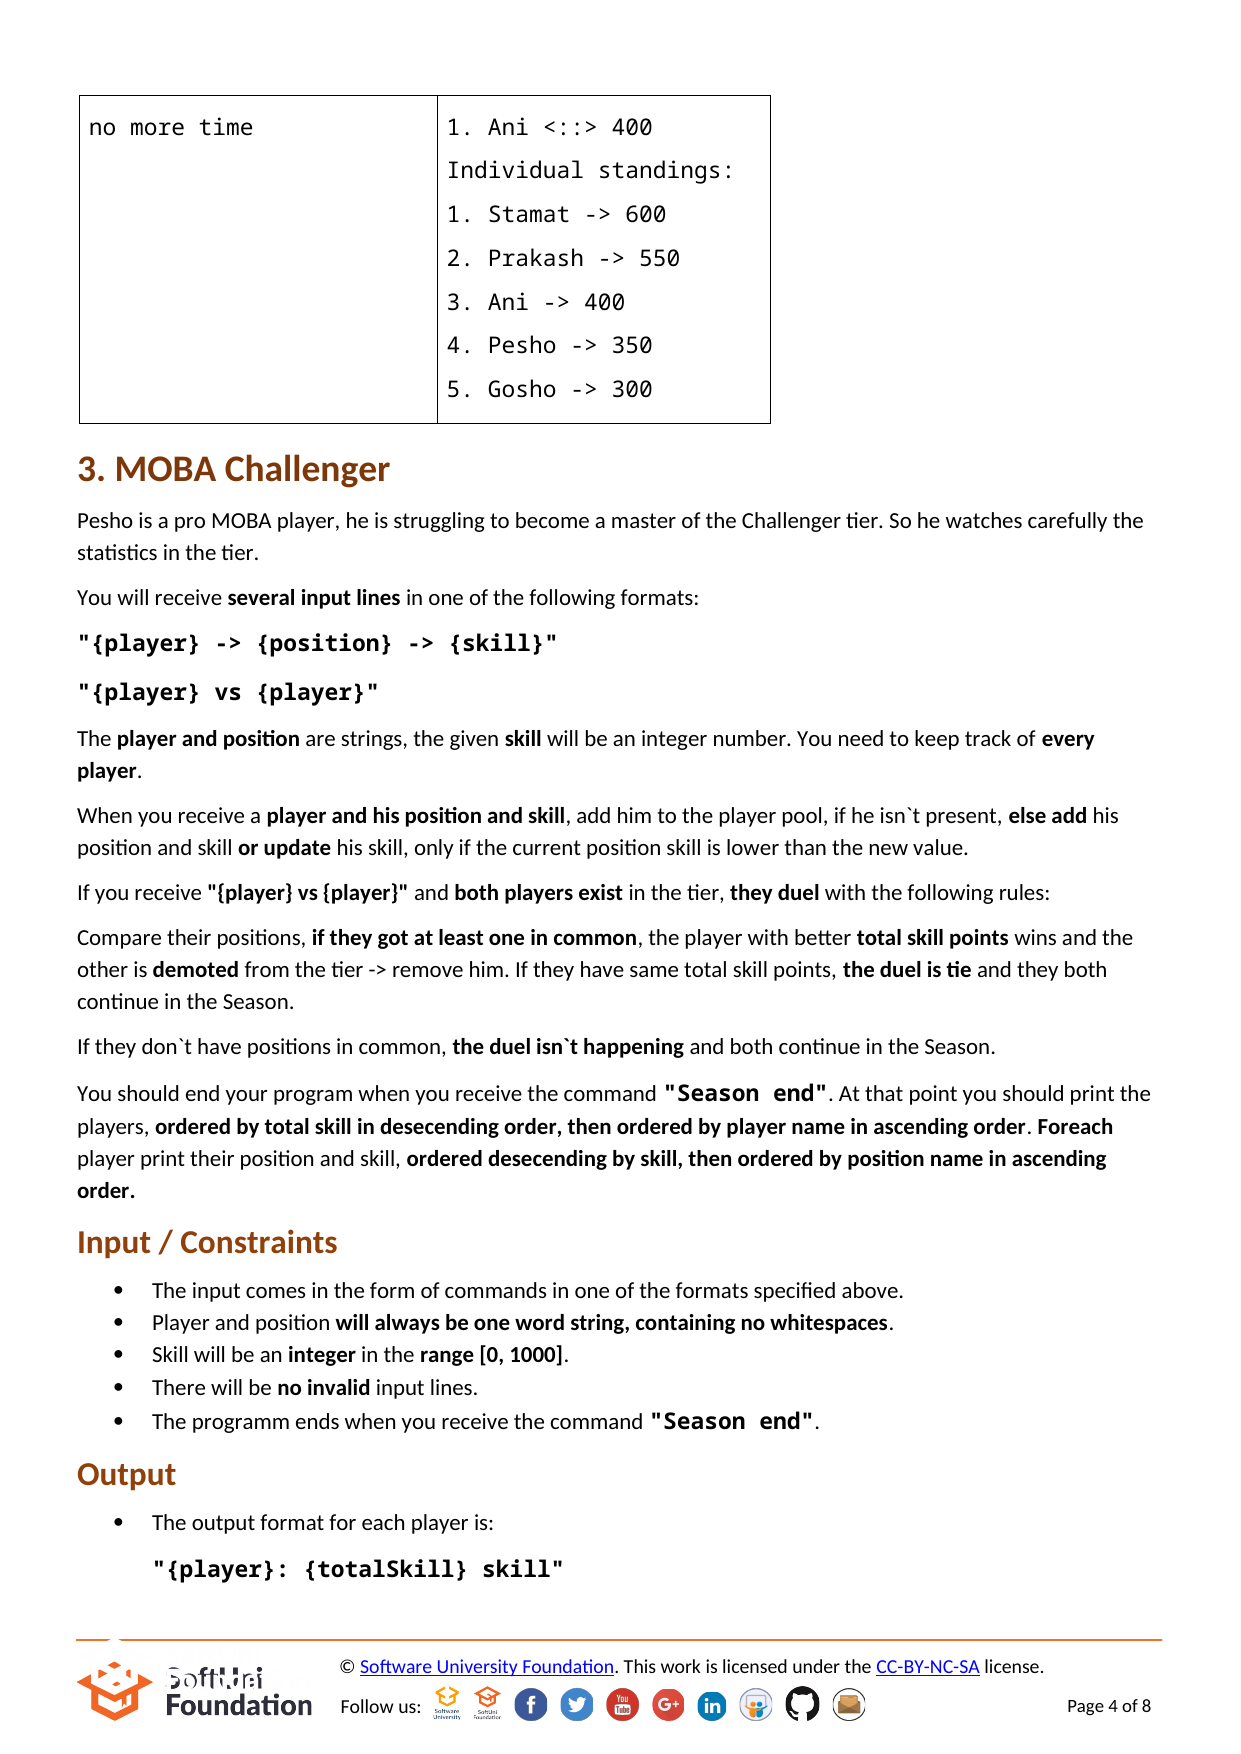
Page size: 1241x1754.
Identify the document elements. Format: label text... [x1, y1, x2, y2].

list The output format for each player is: [114, 1508, 1163, 1536]
picture [514, 1688, 548, 1721]
picture [697, 1692, 704, 1700]
subtitle MOBA Challenger [77, 445, 1163, 491]
text "{player}: {totalSkill} skill" [152, 1553, 1163, 1584]
subtitle Output [77, 1453, 1163, 1494]
picture [652, 1689, 684, 1721]
text When you receive a player and his position and skill, add him to the player pool, if he isn`t present, else add his position and skill or update his skill, only if the current position skill is lower than the new value. [77, 801, 1163, 861]
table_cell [80, 96, 437, 423]
text The player and position are strings, the given skill will be an integer number. You need to keep track of every player. [77, 724, 1163, 784]
text Compare their positions, if they got at least one in common, the player with better total skill points wins and the other is demoted from the tier -> remove him. If they have same total skill points, the duel is tie and they both continue in the Season. [77, 923, 1163, 1015]
picture [433, 1686, 461, 1721]
picture [76, 1637, 312, 1721]
text If you receive "{player} vs {player}" and both players exist in the tier, they duel with the following rules: [77, 878, 1163, 906]
picture [739, 1688, 773, 1721]
picture [560, 1688, 593, 1721]
list The input comes in the form of commands in one of the formats specified above. [114, 1276, 1163, 1304]
list There will be no invalid input lines. [114, 1373, 1163, 1401]
text "{player} -> {position} -> {skill}" [77, 627, 1163, 659]
picture [697, 1712, 706, 1721]
picture [606, 1688, 639, 1721]
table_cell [438, 96, 770, 423]
text Pesho is a pro MOBA player, he is struggling to become а master of the Challenger tier. So he watches carefully the statistics in the tier. [77, 506, 1163, 566]
picture [785, 1686, 820, 1721]
picture [718, 1712, 727, 1721]
list Skill will be an integer in the range [0, 1000]. [114, 1340, 1163, 1368]
picture [720, 1692, 727, 1700]
picture [832, 1688, 866, 1721]
list The programm ends when you receive the command "Season end". [114, 1405, 1163, 1436]
picture [473, 1686, 502, 1721]
text You will receive several input lines in one of the following formats: [77, 583, 1163, 611]
text You should end your program when you receive the command "Season end". At that point you should print the players, ordered by total skill in desecending order, then ordered by player name in ascending order. Foreach player print their position and skill, ordered desecending by skill, then ordered by position name in ascending order. [77, 1076, 1163, 1204]
subtitle Input / Constraints [77, 1221, 1163, 1262]
text If they don`t have positions in common, the duel isn`t happening and both continue in the Season. [77, 1032, 1163, 1060]
picture [711, 1703, 720, 1712]
text "{player} vs {player}" [77, 676, 1163, 707]
list Player and position will always be one word string, containing no whitespaces. [114, 1308, 1163, 1336]
